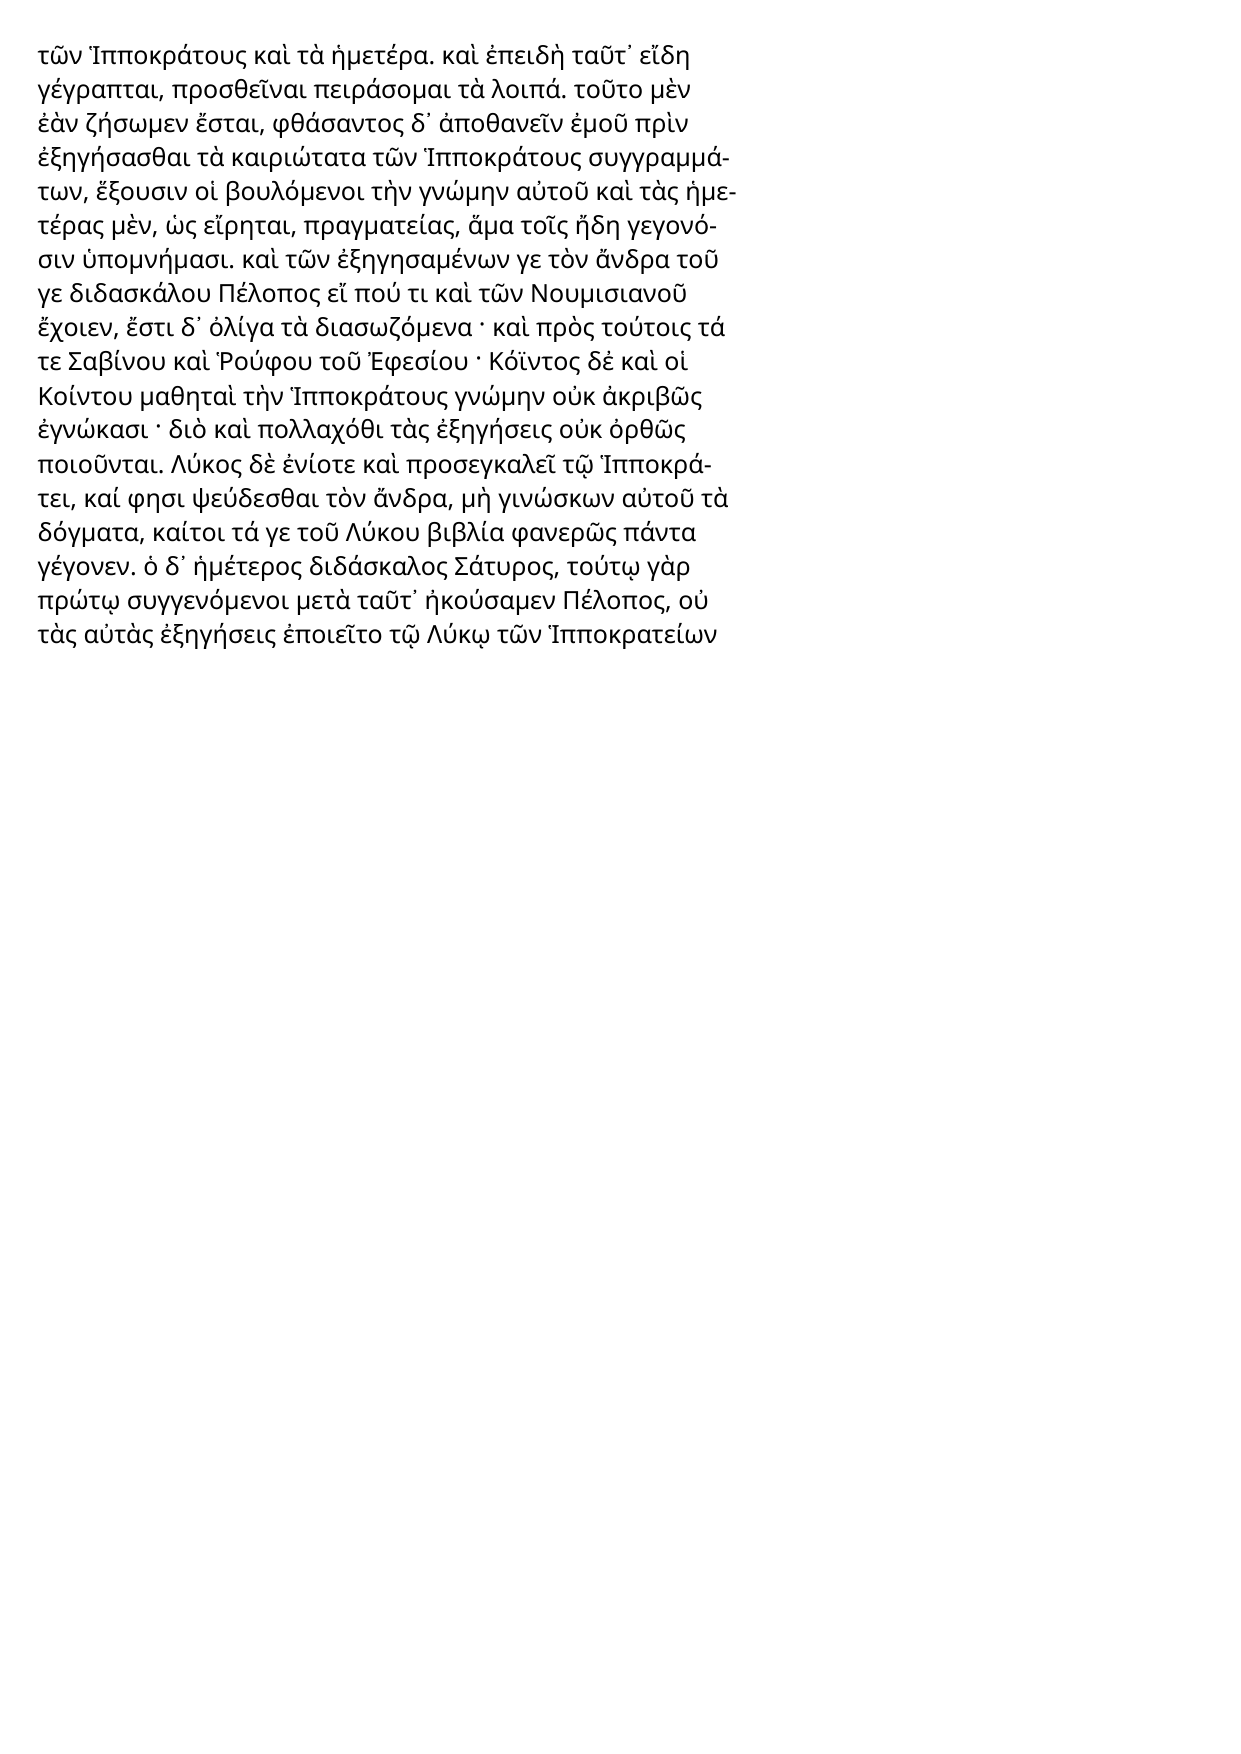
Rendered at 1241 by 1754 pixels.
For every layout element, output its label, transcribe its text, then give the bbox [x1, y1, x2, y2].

text τῶν Ἱπποκράτους καὶ τὰ ἡμετέρα. καὶ ἐπειδὴ ταῦτ᾽ εἴδη γέγραπται, προσθεῖναι πειράσομαι τὰ λοιπά. τοῦτο μὲν ἐὰν ζήσωμεν ἔσται, φθάσαντος δ᾽ ἀποθανεῖν ἐμοῦ πρὶν ἐξηγήσασθαι τὰ καιριώτατα τῶν Ἱπποκράτους συγγραμμά- των, ἕξουσιν οἱ βουλόμενοι τὴν γνώμην αὐτοῦ καὶ τὰς ἡμε- τέρας μὲν, ὡς εἴρηται, πραγματείας, ἅμα τοῖς ἤδη γεγονό- σιν ὑπομνήμασι. καὶ τῶν ἐξηγησαμένων γε τὸν ἄνδρα τοῦ γε διδασκάλου Πέλοπος εἴ πού τι καὶ τῶν Νουμισιανοῦ ἔχοιεν, ἔστι δ᾽ ὀλίγα τὰ διασωζόμενα · καὶ πρὸς τούτοις τά τε Σαβίνου καὶ Ῥούφου τοῦ Ἐφεσίου · Κόϊντος δἐ καὶ οἱ Κοίντου μαθηταὶ τὴν Ἱπποκράτους γνώμην οὐκ ἀκριβῶς ἐγνώκασι · διὸ καὶ πολλαχόθι τὰς ἐξηγήσεις οὐκ ὀρθῶς ποιοῦνται. Λύκος δὲ ἐνίοτε καὶ προσεγκαλεῖ τῷ Ἱπποκρά- τει, καί φησι ψεύδεσθαι τὸν ἄνδρα, μὴ γινώσκων αὐτοῦ τὰ δόγματα, καίτοι τά γε τοῦ Λύκου βιβλία φανερῶς πάντα γέγονεν. ὁ δ᾽ ἡμέτερος διδάσκαλος Σάτυρος, τούτῳ γὰρ πρώτῳ συγγενόμενοι μετὰ ταῦτ᾽ ἠκούσαμεν Πέλοπος, οὐ τὰς αὐτὰς ἐξηγήσεις ἐποιεῖτο τῷ Λύκῳ τῶν Ἱπποκρατείων [37, 37, 1203, 651]
